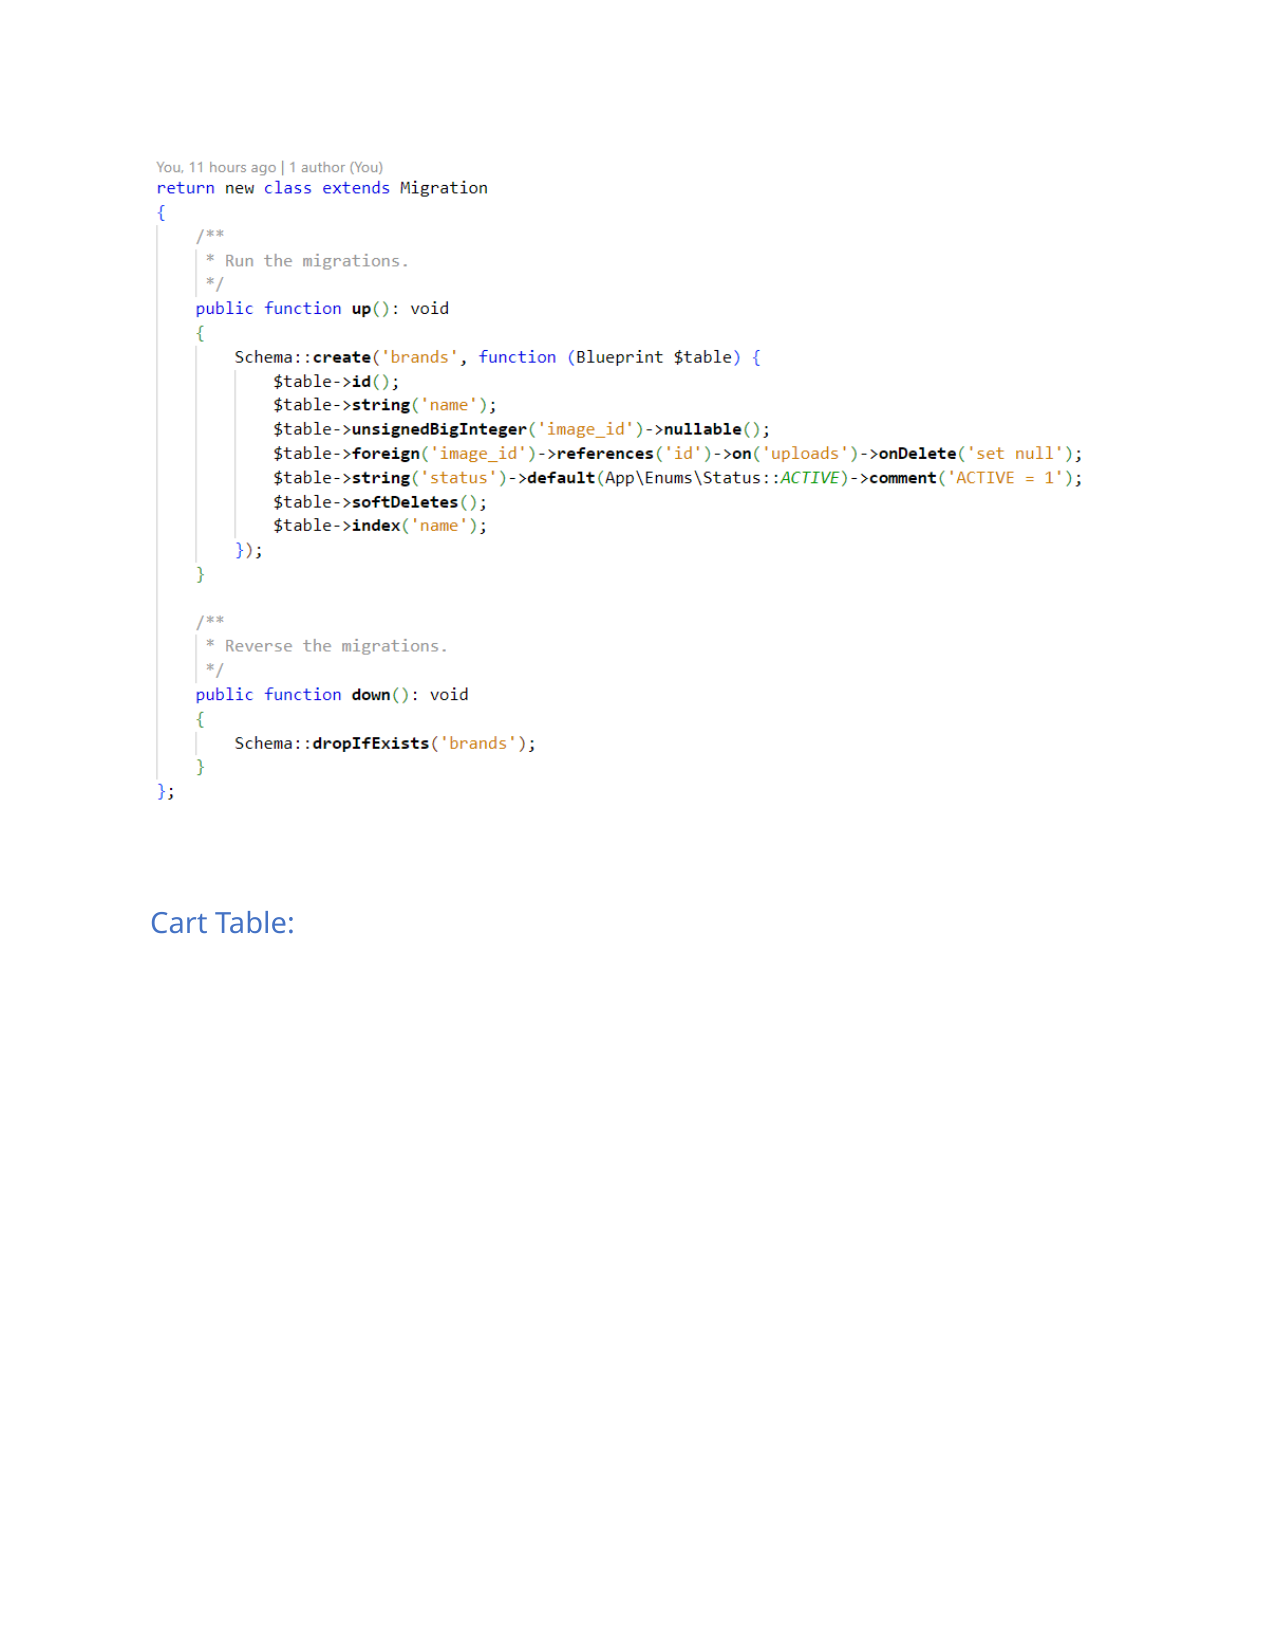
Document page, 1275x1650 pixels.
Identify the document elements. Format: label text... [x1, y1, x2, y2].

text Cart Table: [150, 903, 1125, 942]
picture [150, 150, 1125, 825]
